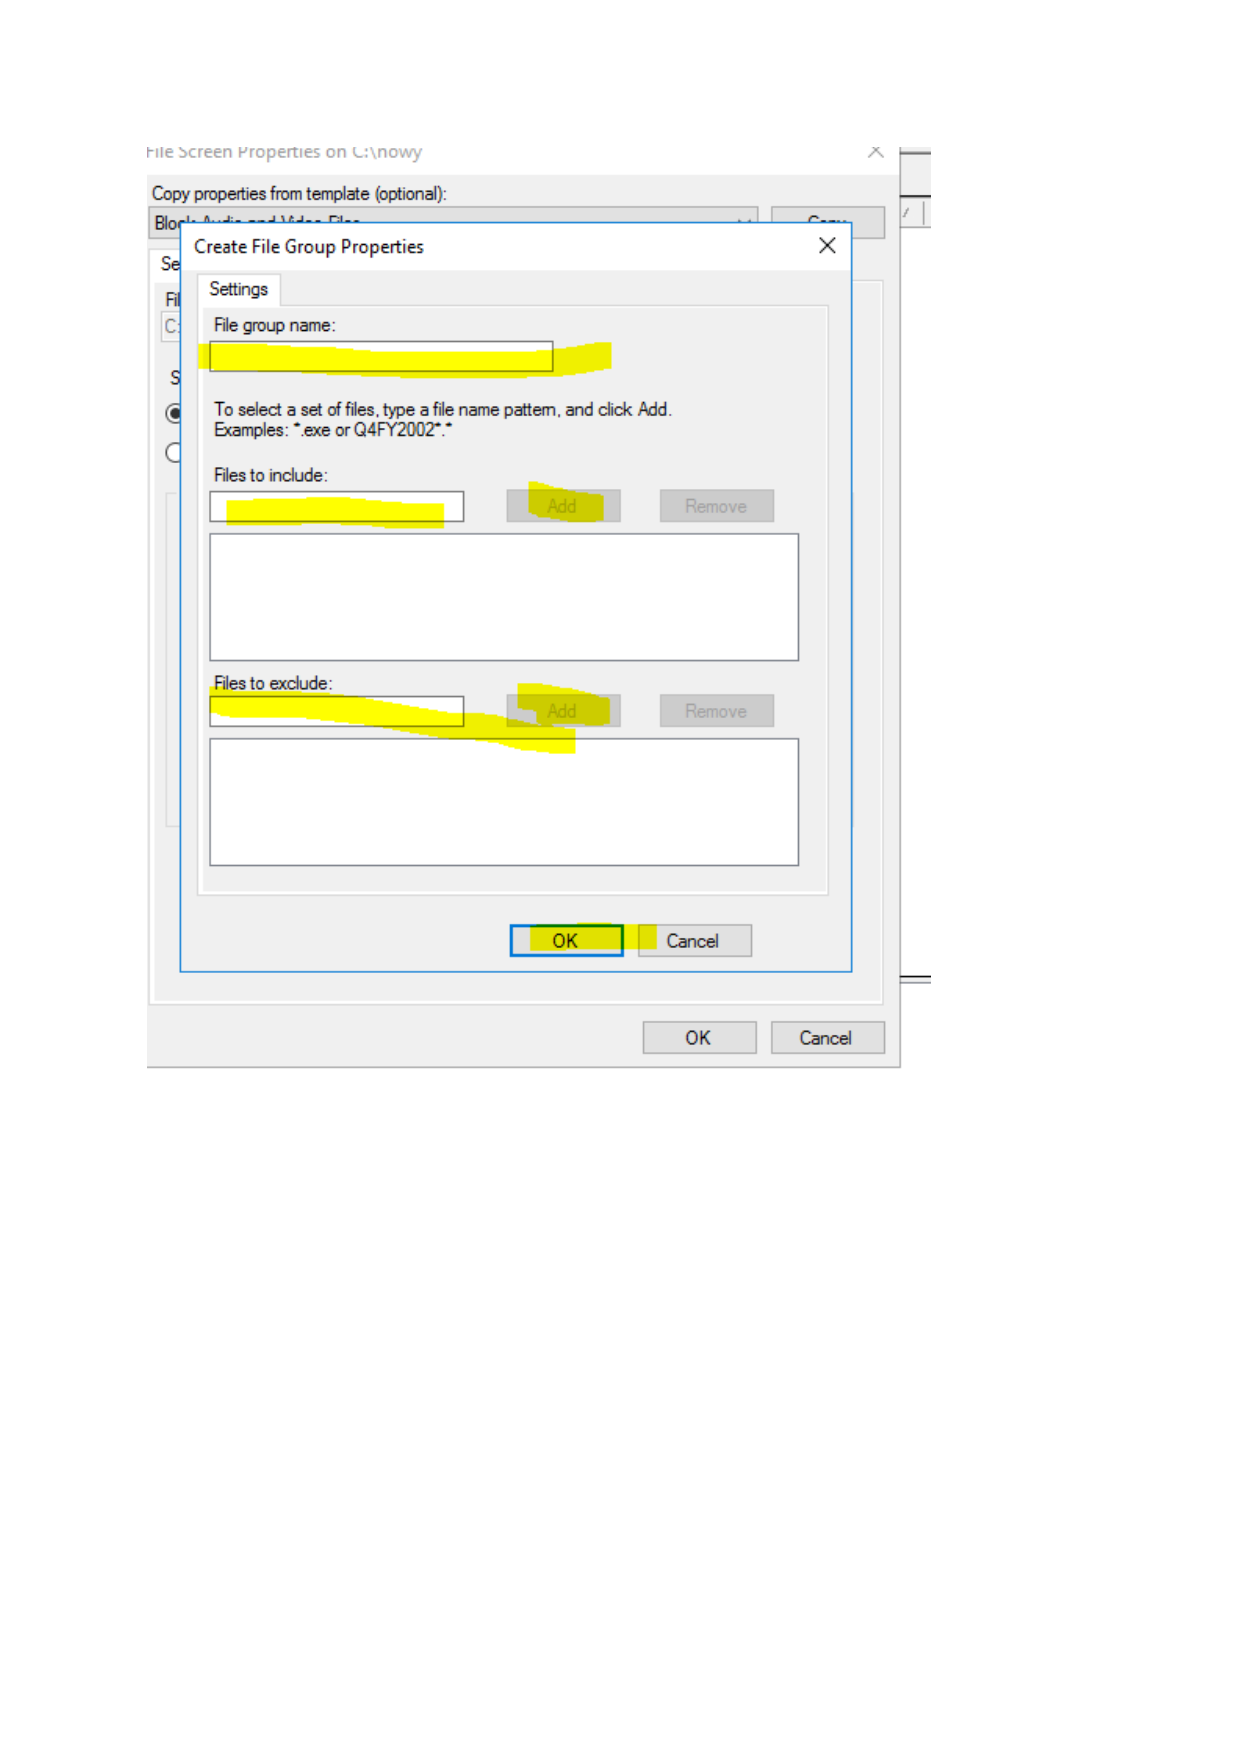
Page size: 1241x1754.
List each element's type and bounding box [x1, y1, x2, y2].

picture [147, 147, 931, 1084]
